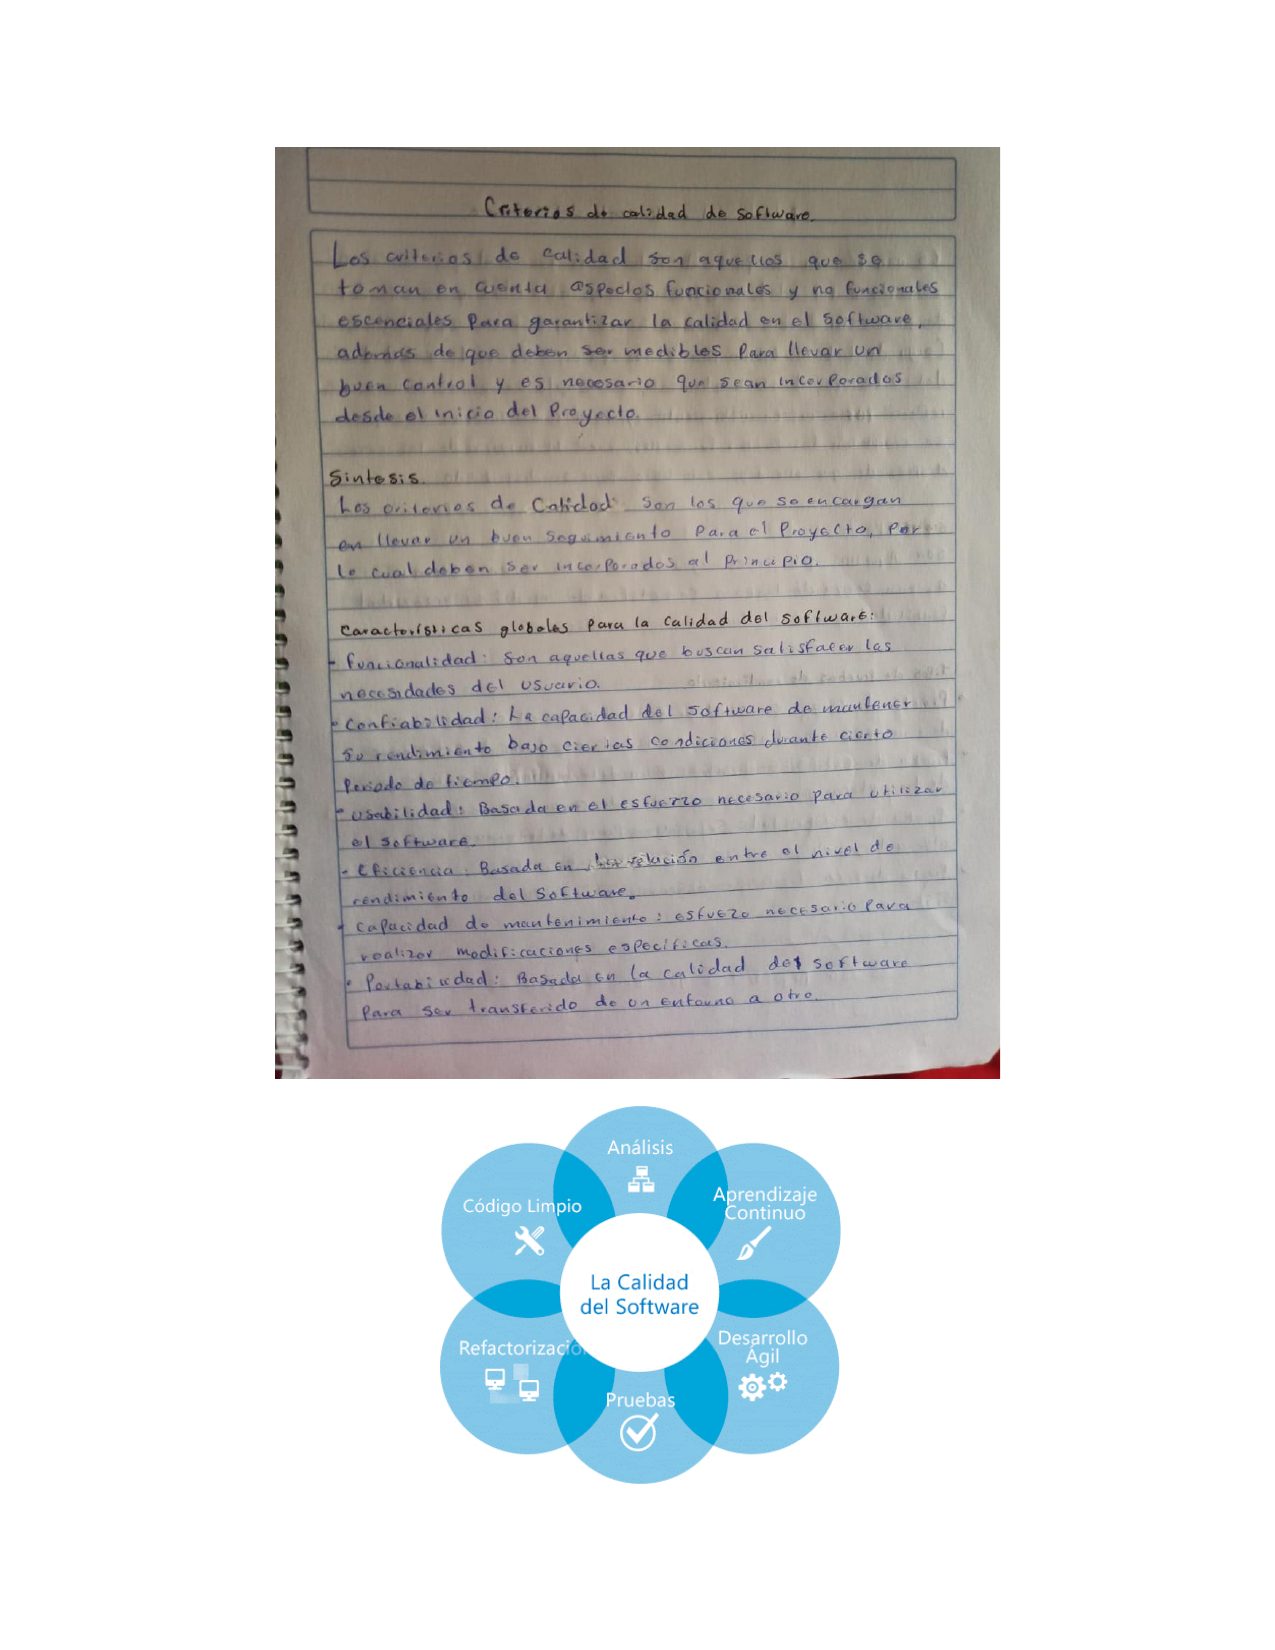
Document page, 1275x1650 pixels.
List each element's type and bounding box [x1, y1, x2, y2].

picture [434, 1097, 841, 1493]
